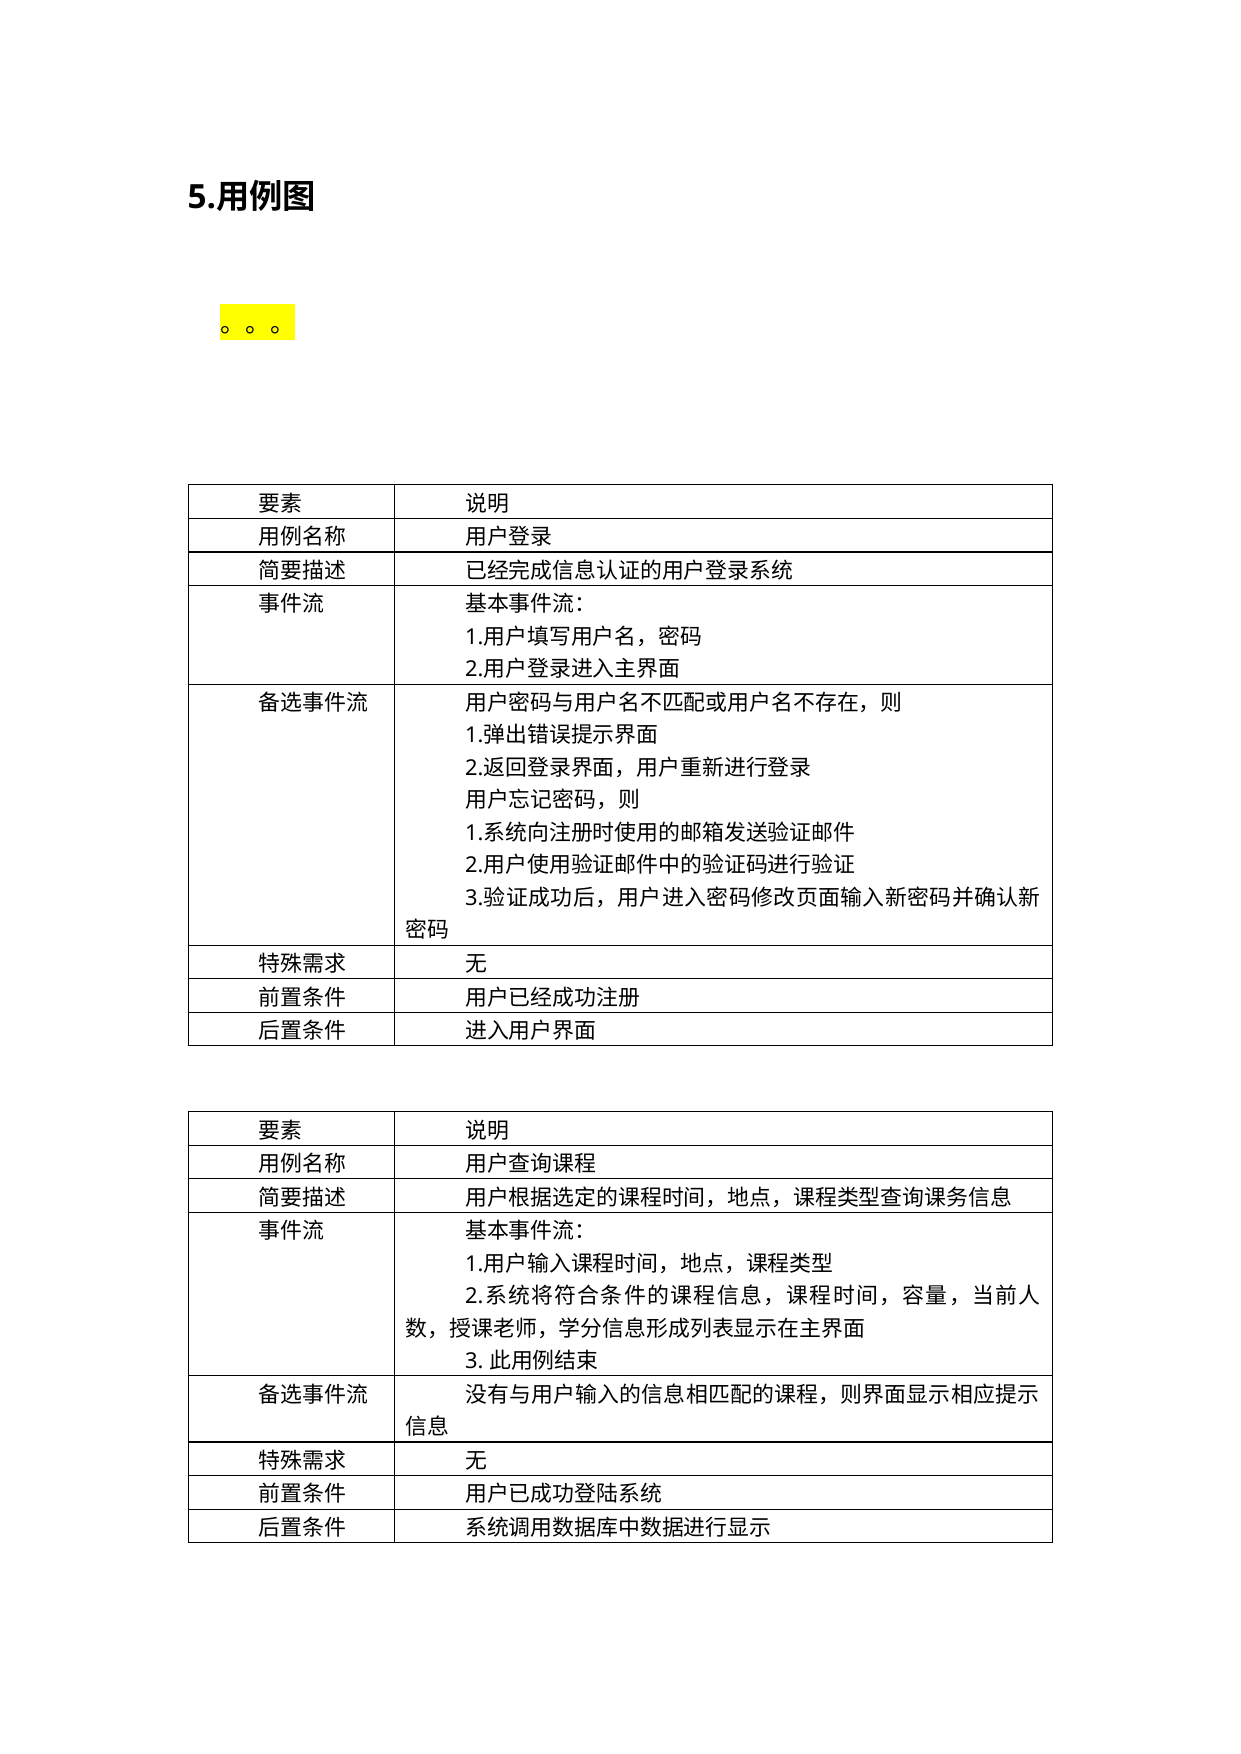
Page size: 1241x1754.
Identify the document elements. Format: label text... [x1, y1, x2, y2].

table_cell 用户密码与用户名不匹配或用户名不存在，则 1.弹出错误提示界面 2.返回登录界面，用户重新进行登录 用户忘记密码，则 1.系统向注册时使用的邮箱发送验证邮件 2.用户使用验证邮件中的验证码进行验证 3.验证成功后，用户进入密码修改页面输入新密码并确认新密码 [395, 685, 1052, 944]
table_cell 备选事件流 [189, 685, 394, 944]
subtitle 5.用例图 [187, 162, 1053, 227]
table_cell 前置条件 [189, 979, 394, 1012]
table_cell 简要描述 [189, 1179, 394, 1212]
table_cell 事件流 [189, 1213, 394, 1375]
table_cell 特殊需求 [189, 946, 394, 978]
table_cell 基本事件流： 1.用户输入课程时间，地点，课程类型 2.系统将符合条件的课程信息，课程时间，容量，当前人数，授课老师，学分信息形成列表显示在主界面 3. 此用例结束 [395, 1213, 1052, 1375]
table_cell 后置条件 [189, 1013, 394, 1045]
table_cell 用例名称 [189, 519, 394, 551]
table_cell 用户根据选定的课程时间，地点，课程类型查询课务信息 [395, 1179, 1052, 1212]
table_cell 无 [395, 946, 1052, 978]
table_cell 事件流 [189, 586, 394, 683]
table_cell 特殊需求 [189, 1443, 394, 1475]
table_cell 用户已经成功注册 [395, 979, 1052, 1012]
table_cell 后置条件 [189, 1510, 394, 1542]
text 。。。 [187, 289, 1053, 354]
table_cell 用例名称 [189, 1146, 394, 1178]
table_cell 系统调用数据库中数据进行显示 [395, 1510, 1052, 1542]
table_header 说明 [395, 1112, 1052, 1145]
table_cell 简要描述 [189, 553, 394, 585]
table_cell 基本事件流： 1.用户填写用户名，密码 2.用户登录进入主界面 [395, 586, 1052, 683]
table_header 要素 [189, 485, 394, 518]
table_cell 进入用户界面 [395, 1013, 1052, 1045]
table_cell 无 [395, 1443, 1052, 1475]
table_cell 用户查询课程 [395, 1146, 1052, 1178]
table_cell 没有与用户输入的信息相匹配的课程，则界面显示相应提示信息 [395, 1376, 1052, 1441]
table_cell 用户登录 [395, 519, 1052, 551]
table_cell 用户已成功登陆系统 [395, 1476, 1052, 1508]
table_cell 备选事件流 [189, 1376, 394, 1441]
table_cell 已经完成信息认证的用户登录系统 [395, 553, 1052, 585]
table_cell 前置条件 [189, 1476, 394, 1508]
table_header 说明 [395, 485, 1052, 518]
table_header 要素 [189, 1112, 394, 1145]
